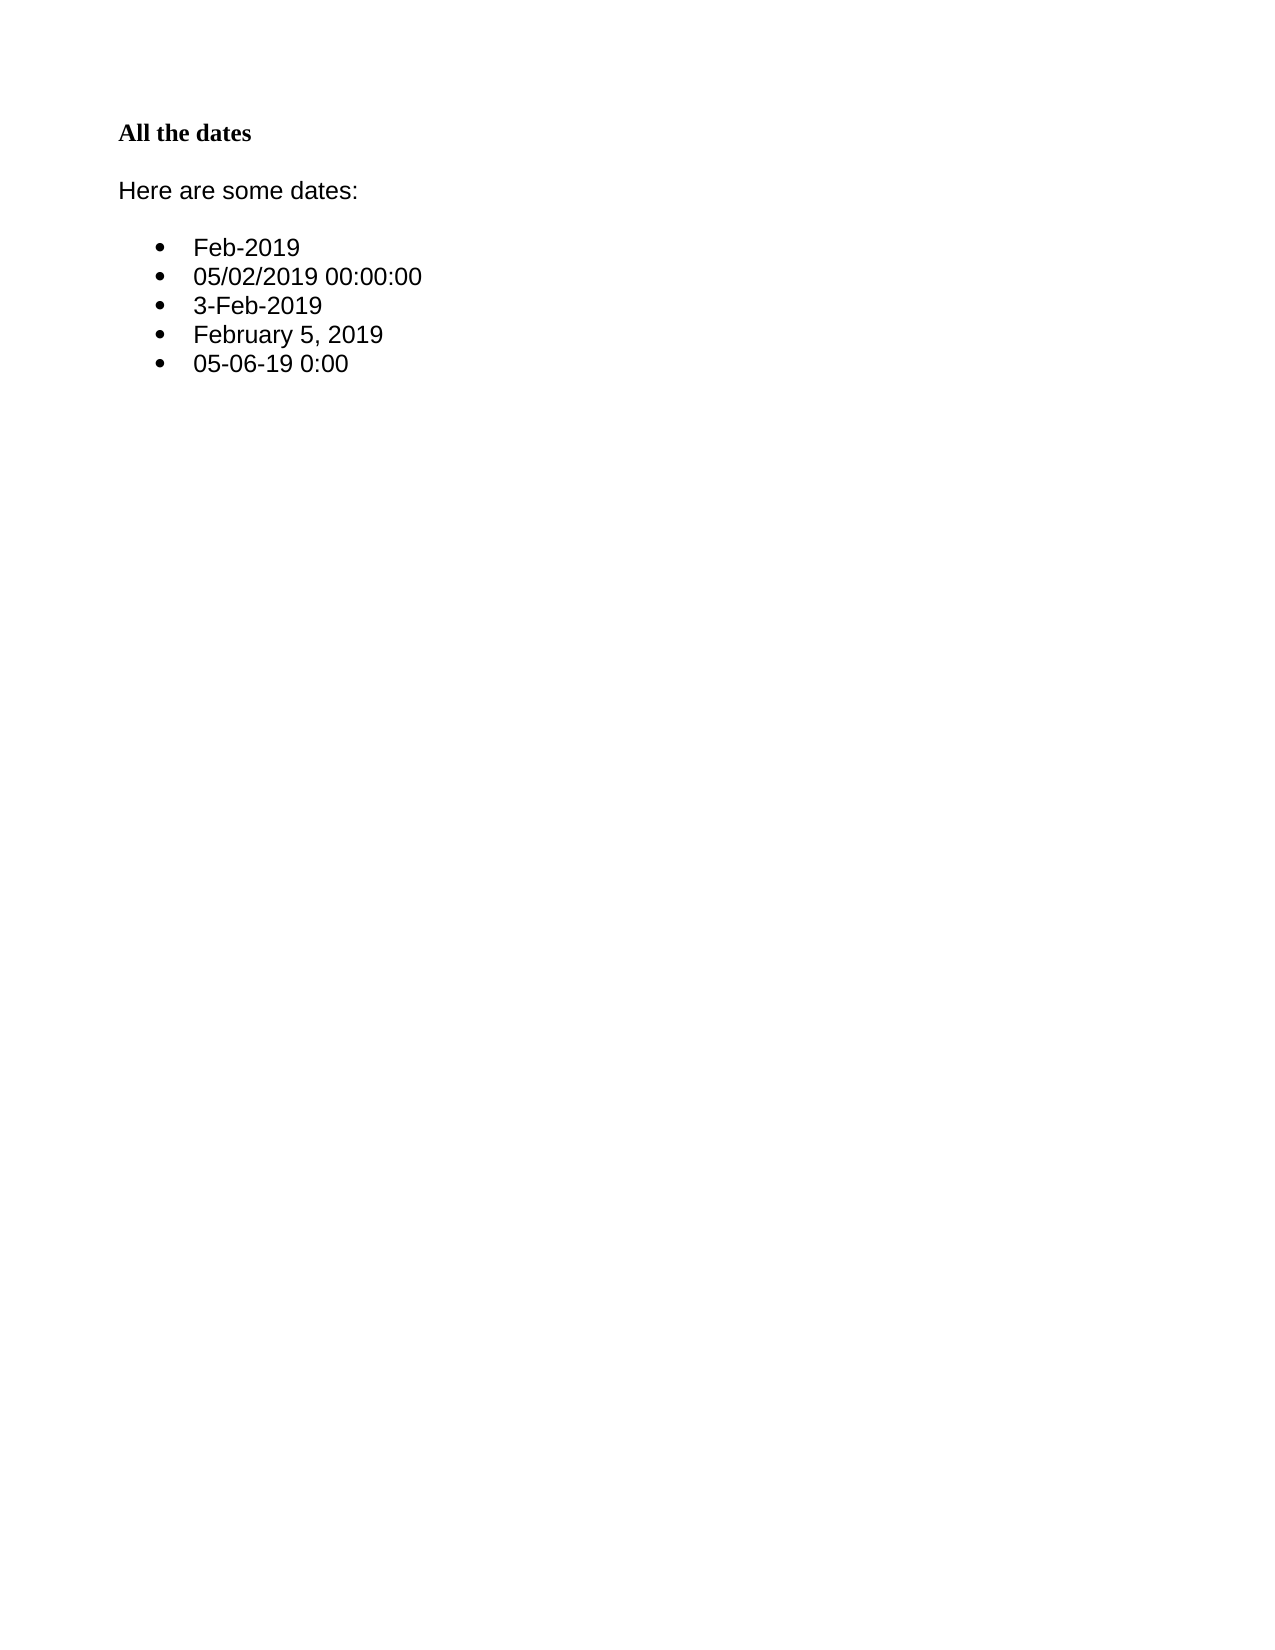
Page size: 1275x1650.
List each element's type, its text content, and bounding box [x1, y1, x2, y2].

list 05-06-19 0:00 [156, 348, 1157, 377]
text Here are some dates: [118, 176, 1157, 204]
list 05/02/2019 00:00:00 [156, 262, 1157, 291]
list February 5, 2019 [156, 320, 1157, 348]
list 3-Feb-2019 [156, 291, 1157, 320]
list Feb-2019 [156, 233, 1157, 262]
text All the dates [118, 118, 1157, 147]
